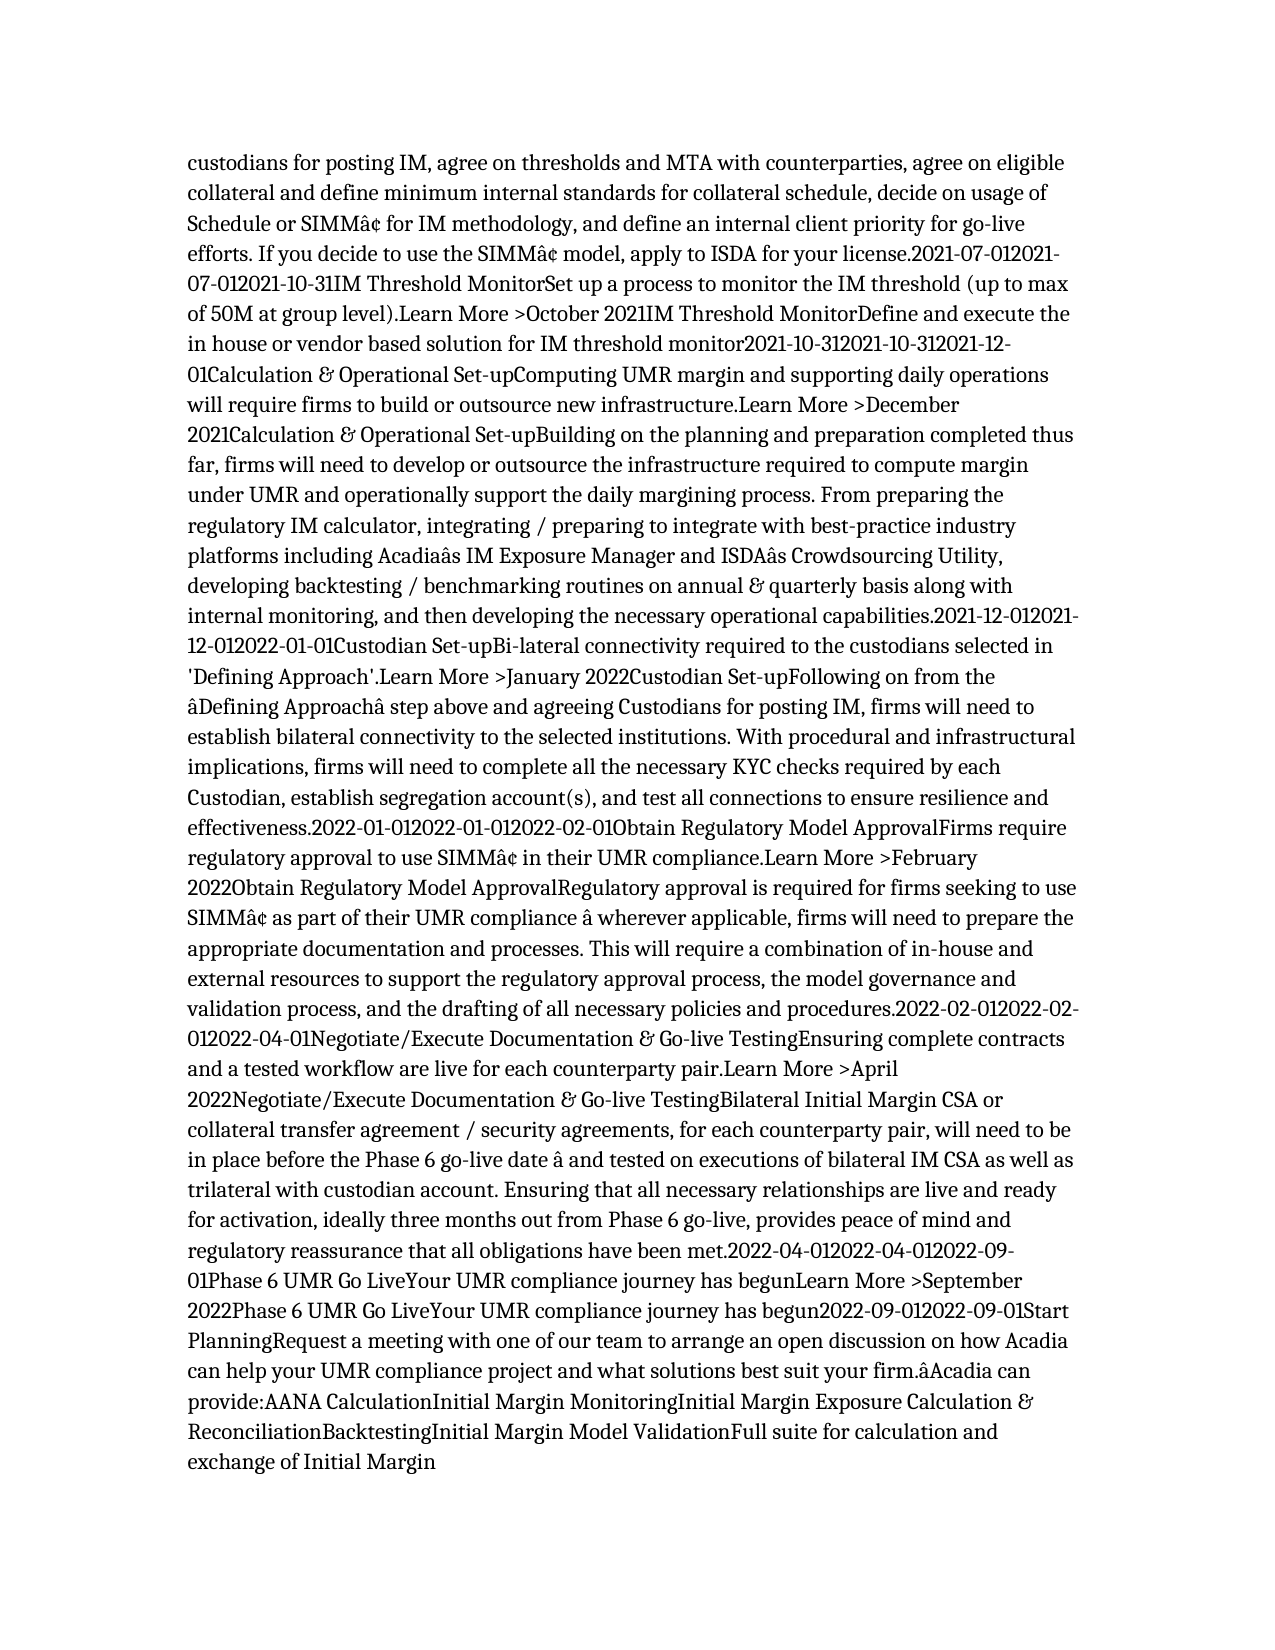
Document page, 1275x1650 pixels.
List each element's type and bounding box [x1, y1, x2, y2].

text [187, 150, 1087, 1475]
